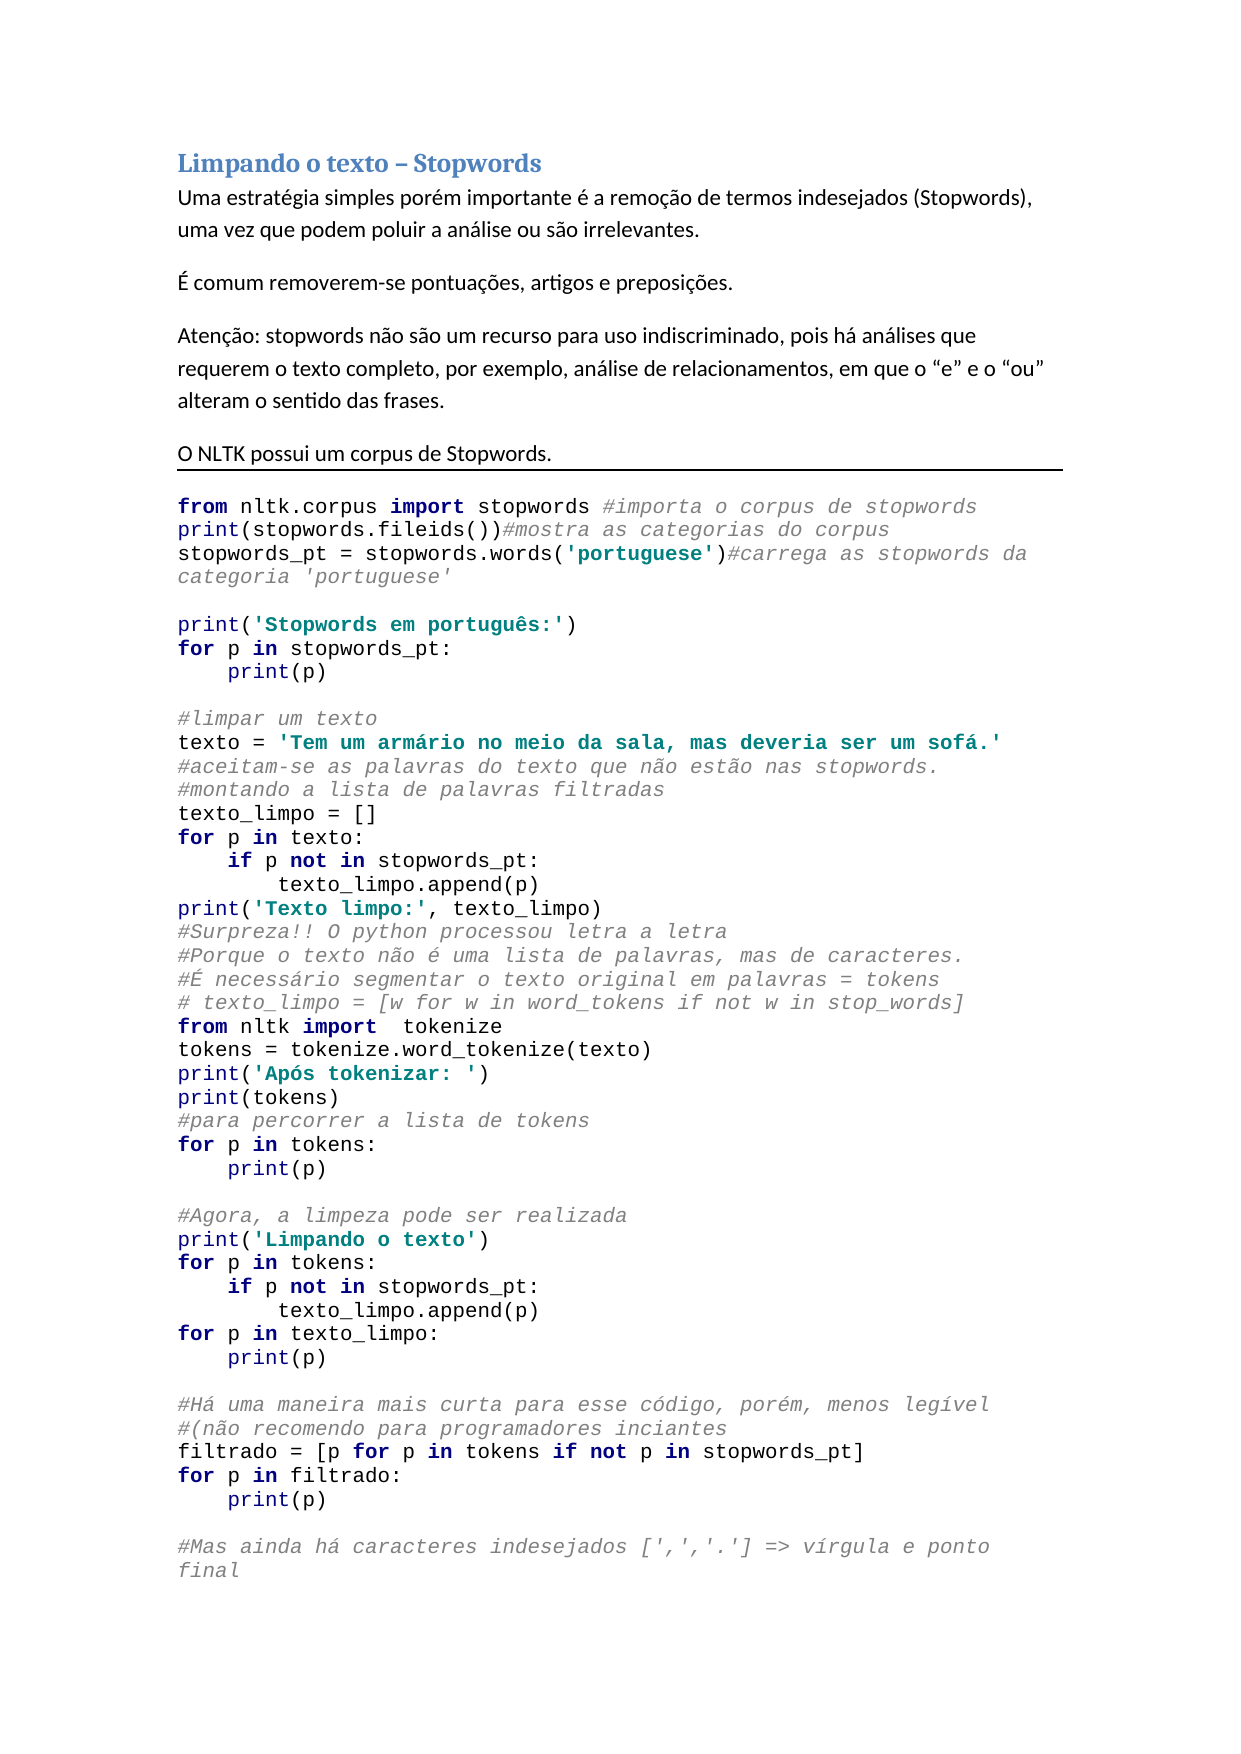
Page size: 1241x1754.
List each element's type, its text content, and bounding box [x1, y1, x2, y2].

text Atenção: stopwords não são um recurso para uso indiscriminado, pois há análises que requerem o texto completo, por exemplo, análise de relacionamentos, em que o “e” e o “ou” alteram o sentido das frases. [177, 322, 1063, 414]
text Uma estratégia simples porém importante é a remoção de termos indesejados (Stopwords), uma vez que podem poluir a análise ou são irrelevantes. [177, 183, 1063, 243]
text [177, 1418, 1063, 1583]
text from nltk.corpus import stopwords #importa o corpus de stopwords print(stopwords.fileids())#mostra as categorias do corpus stopwords_pt = stopwords.words('portuguese')#carrega as stopwords da categoria 'portuguese' print('Stopwords em português:') for p in stopwords_pt: print(p) #limpar um texto texto = 'Tem um armário no meio da sala, mas deveria ser um sofá.' #aceitam-se as palavras do texto que não estão nas stopwords. #montando a lista de palavras filtradas texto_limpo = [] for p in texto: if p not in stopwords_pt: texto_limpo.append(p) print('Texto limpo:', texto_limpo) #Surpreza!! O python processou letra a letra #Porque o texto não é uma lista de palavras, mas de caracteres. #É necessário segmentar o texto original em palavras = tokens # texto_limpo = [w for w in word_tokens if not w in stop_words] from nltk import tokenize tokens = tokenize.word_tokenize(texto) print('Após tokenizar: ') print(tokens) #para percorrer a lista de tokens for p in tokens: print(p) #Agora, a limpeza pode ser realizada print('Limpando o texto') for p in tokens: if p not in stopwords_pt: texto_limpo.append(p) for p in texto_limpo: print(p) #Há uma maneira mais curta para esse código, porém, menos legível [177, 496, 1063, 1418]
text O NLTK possui um corpus de Stopwords. [177, 439, 1063, 469]
subtitle Limpando o texto – Stopwords [177, 148, 1063, 179]
text É comum removerem-se pontuações, artigos e preposições. [177, 268, 1063, 297]
